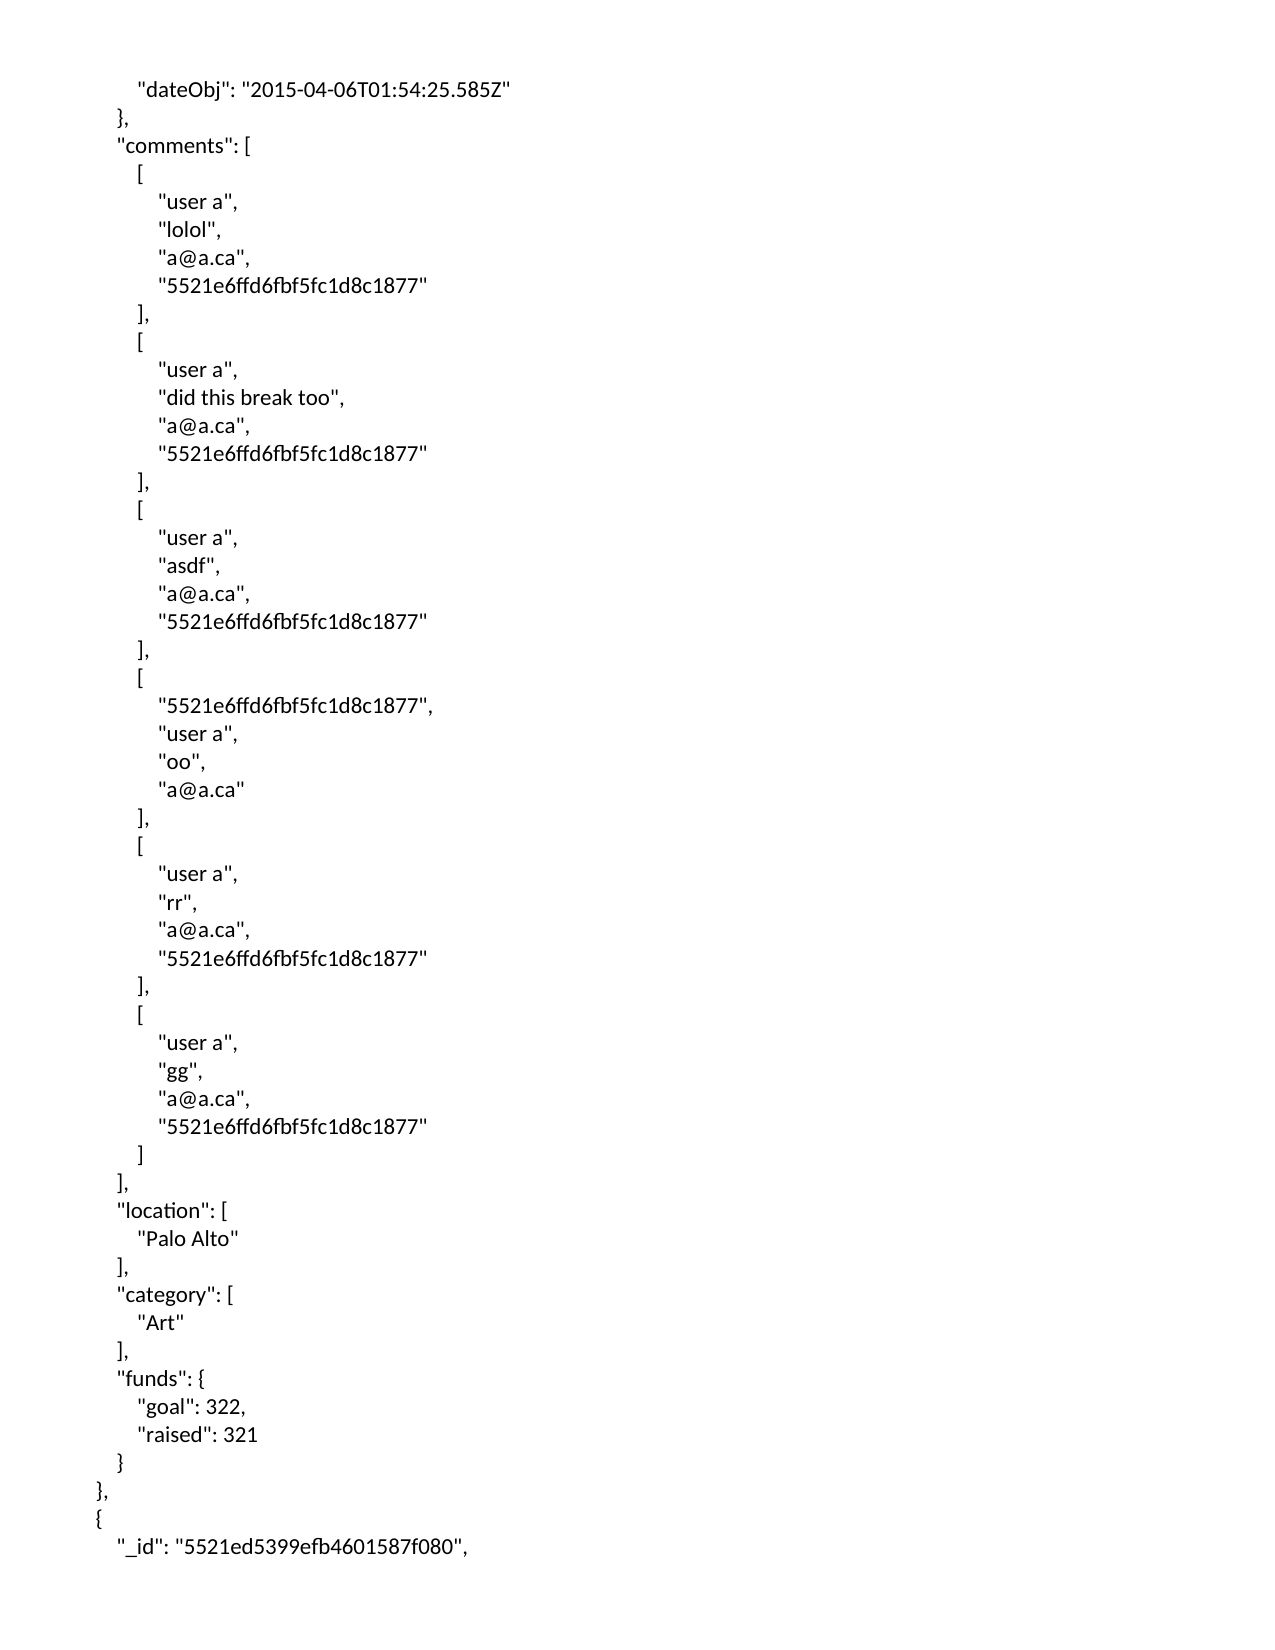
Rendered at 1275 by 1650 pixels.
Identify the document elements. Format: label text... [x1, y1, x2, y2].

text }, [75, 1476, 1200, 1504]
text "5521e6ffd6fbf5fc1d8c1877" [75, 607, 1200, 635]
text ], [75, 972, 1200, 1000]
text "raised": 321 [75, 1420, 1200, 1448]
text ], [75, 299, 1200, 327]
text { [75, 1504, 1200, 1532]
text "a@a.ca", [75, 243, 1200, 271]
text [ [75, 832, 1200, 859]
text "user a", [75, 187, 1200, 215]
text "gg", [75, 1056, 1200, 1084]
text "user a", [75, 523, 1200, 551]
text [ [75, 159, 1200, 187]
text "did this break too", [75, 383, 1200, 411]
text "rr", [75, 888, 1200, 916]
text ], [75, 467, 1200, 495]
text ] [75, 1140, 1200, 1168]
text [ [75, 1000, 1200, 1028]
text ], [75, 1252, 1200, 1280]
text ], [75, 635, 1200, 663]
text "5521e6ffd6fbf5fc1d8c1877", [75, 691, 1200, 719]
text "a@a.ca" [75, 776, 1200, 803]
text "comments": [ [75, 131, 1200, 159]
text [ [75, 663, 1200, 691]
text "user a", [75, 1028, 1200, 1056]
text "5521e6ffd6fbf5fc1d8c1877" [75, 271, 1200, 299]
text "goal": 322, [75, 1392, 1200, 1420]
text "5521e6ffd6fbf5fc1d8c1877" [75, 944, 1200, 972]
text } [75, 1448, 1200, 1476]
text "_id": "5521ed5399efb4601587f080", [75, 1532, 1200, 1560]
text "5521e6ffd6fbf5fc1d8c1877" [75, 1112, 1200, 1140]
text [ [75, 327, 1200, 355]
text "user a", [75, 719, 1200, 747]
text "Art" [75, 1308, 1200, 1336]
text "5521e6ffd6fbf5fc1d8c1877" [75, 439, 1200, 467]
text ], [75, 803, 1200, 832]
text "lolol", [75, 215, 1200, 243]
text ], [75, 1168, 1200, 1196]
text "oo", [75, 747, 1200, 776]
text "funds": { [75, 1364, 1200, 1392]
text [ [75, 495, 1200, 523]
text "a@a.ca", [75, 1084, 1200, 1112]
text "category": [ [75, 1280, 1200, 1308]
text "a@a.ca", [75, 916, 1200, 944]
text ], [75, 1336, 1200, 1364]
text "Palo Alto" [75, 1224, 1200, 1252]
text "a@a.ca", [75, 411, 1200, 439]
text }, [75, 103, 1200, 131]
text "dateObj": "2015-04-06T01:54:25.585Z" [75, 75, 1200, 103]
text "user a", [75, 355, 1200, 383]
text "user a", [75, 859, 1200, 888]
text "a@a.ca", [75, 579, 1200, 607]
text "asdf", [75, 551, 1200, 579]
text "location": [ [75, 1196, 1200, 1224]
